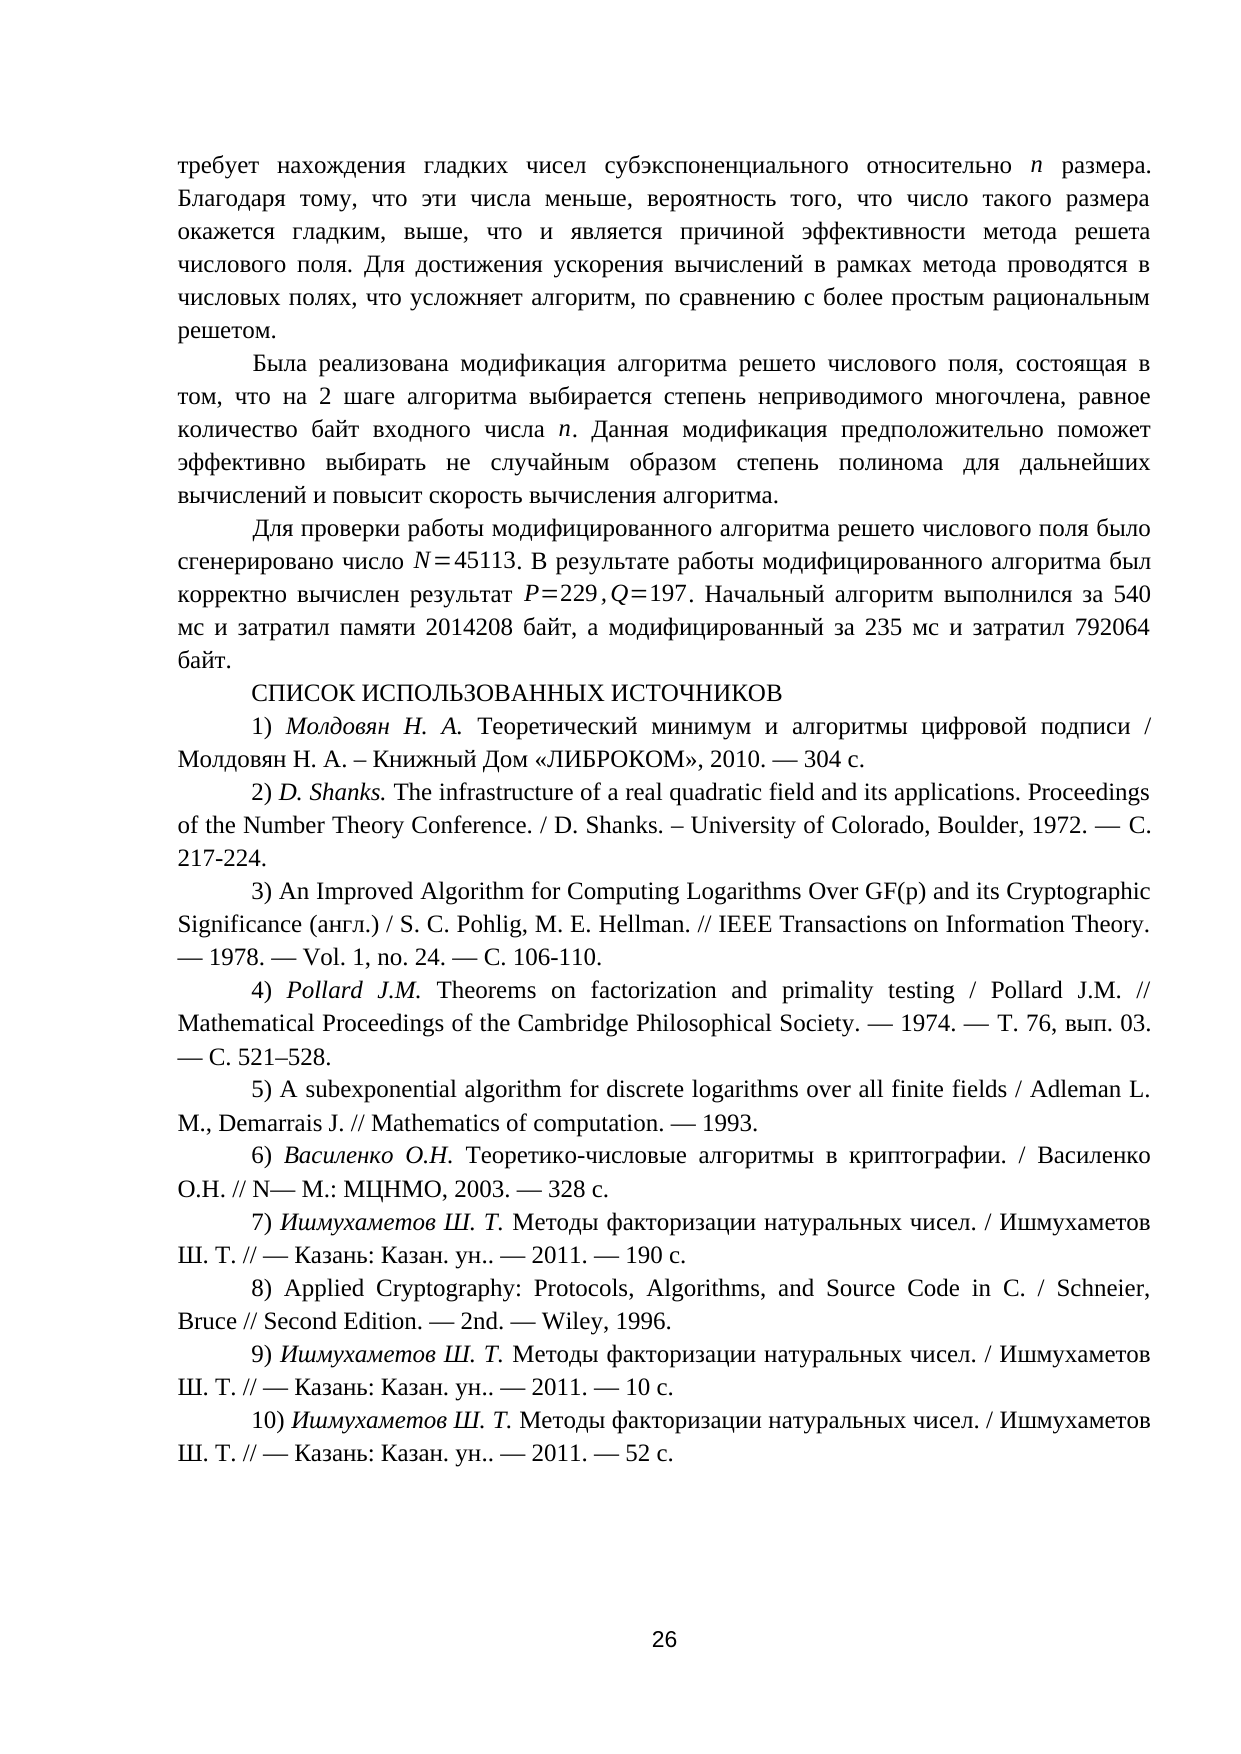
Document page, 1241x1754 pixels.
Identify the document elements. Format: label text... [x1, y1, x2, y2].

text 6) Василенко О.Н. Теоретико-числовые алгоритмы в криптографии. / Василенко О.Н. // N— М.: МЦНМО, 2003. — 328 с. [177, 1141, 1152, 1202]
text 10) Ишмухаметов Ш. Т. Методы факторизации натуральных чисел. / Ишмухаметов Ш. Т. // — Казань: Казан. ун.. — 2011. — 52 с. [177, 1405, 1152, 1467]
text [177, 150, 1152, 344]
text 9) Ишмухаметов Ш. Т. Методы факторизации натуральных чисел. / Ишмухаметов Ш. Т. // — Казань: Казан. ун.. — 2011. — 10 с. [177, 1339, 1152, 1401]
text 7) Ишмухаметов Ш. Т. Методы факторизации натуральных чисел. / Ишмухаметов Ш. Т. // — Казань: Казан. ун.. — 2011. — 190 с. [177, 1207, 1152, 1268]
text Была реализована модификация алгоритма решето числового поля, состоящая в том, что на 2 шаге алгоритма выбирается степень неприводимого многочлена, равное количество байт входного числа . Данная модификация предположительно поможет эффективно выбирать не случайным образом степень полинома для дальнейших вычислений и повысит скорость вычисления алгоритма. [177, 348, 1152, 509]
text Для проверки работы модифицированного алгоритма решето числового поля было сгенерировано число . В результате работы модифицированного алгоритма был корректно вычислен результат . Начальный алгоритм выполнился за 540 мс и затратил памяти 2014208 байт, а модифицированный за 235 мс и затратил 792064 байт. [177, 513, 1152, 674]
text 2) D. Shanks. The infrastructure of a real quadratic field and its applications. Proceedings of the Number Theory Conference. / D. Shanks. – University of Colorado, Boulder, 1972. — С. 217-224. [177, 777, 1152, 872]
text 3) An Improved Algorithm for Computing Logarithms Over GF(p) and its Cryptographic Significance (англ.) / S. C. Pohlig, M. E. Hellman. // IEEE Transactions on Information Theory. — 1978. — Vol. 1, no. 24. — С. 106-110. [177, 876, 1152, 971]
text 8) Applied Cryptography: Protocols, Algorithms, and Source Code in C. / Schneier, Bruce // Second Edition. — 2nd. — Wiley, 1996. [177, 1273, 1152, 1334]
text 1) Молдовян Н. А. Теоретический минимум и алгоритмы цифровой подписи / Молдовян Н. А. – Книжный Дом «ЛИБРОКОМ», 2010. — 304 с. [177, 711, 1152, 773]
text 4) Pollard J.M. Theorems on factorization and primality testing / Pollard J.M. // Mathematical Proceedings of the Cambridge Philosophical Society. — 1974. — Т. 76, вып. 03. — С. 521–528. [177, 976, 1152, 1070]
text СПИСОК ИСПОЛЬЗОВАННЫХ ИСТОЧНИКОВ [177, 678, 1152, 707]
text 5) A subexponential algorithm for discrete logarithms over all finite fields / Adleman L. M., Demarrais J. // Mathematics of computation. — 1993. [177, 1074, 1152, 1136]
